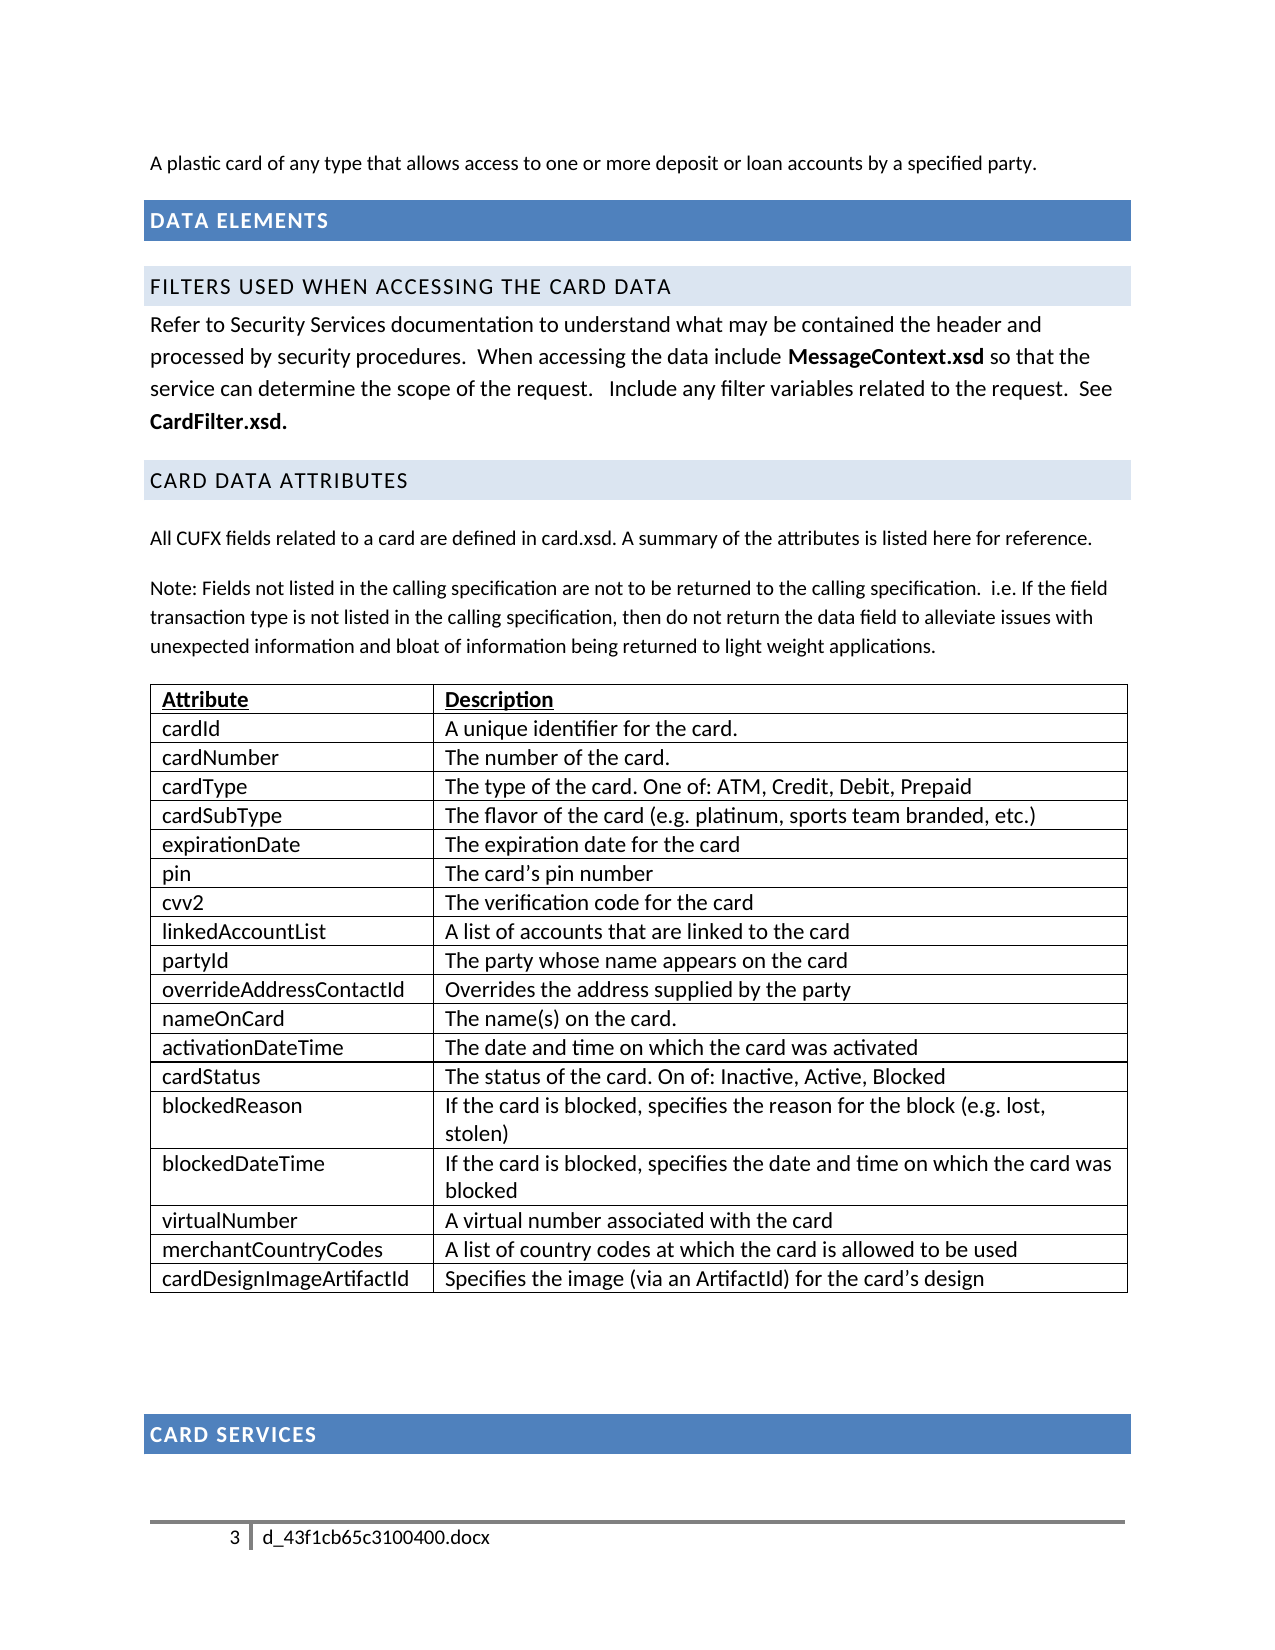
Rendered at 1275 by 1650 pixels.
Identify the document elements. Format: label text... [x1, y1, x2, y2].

table_cell merchantCountryCodes [151, 1235, 433, 1263]
text All CUFX fields related to a card are defined in card.xsd. A summary of the attributes is listed here for reference. [150, 525, 1125, 551]
table_cell virtualNumber [151, 1206, 433, 1234]
table_cell linkedAccountList [151, 917, 433, 945]
table_cell cvv2 [151, 888, 433, 916]
table_cell cardSubType [151, 801, 433, 829]
table_cell A list of country codes at which the card is allowed to be used [434, 1235, 1127, 1263]
text A plastic card of any type that allows access to one or more deposit or loan accounts by a specified party. [150, 150, 1125, 175]
table_cell If the card is blocked, specifies the date and time on which the card was blocked [434, 1149, 1127, 1205]
table_cell A unique identifier for the card. [434, 714, 1127, 742]
subtitle card Data attributes [150, 466, 1125, 494]
table_cell The expiration date for the card [434, 830, 1127, 858]
table_cell The flavor of the card (e.g. platinum, sports team branded, etc.) [434, 801, 1127, 829]
table_cell If the card is blocked, specifies the reason for the block (e.g. lost, stolen) [434, 1092, 1127, 1148]
subtitle Data Elements [150, 206, 1125, 234]
table_cell expirationDate [151, 830, 433, 858]
table_cell The status of the card. On of: Inactive, Active, Blocked [434, 1063, 1127, 1091]
text Note: Fields not listed in the calling specification are not to be returned to the calling specification. i.e. If the field transaction type is not listed in the calling specification, then do not return the data field to alleviate issues with unexpected information and bloat of information being returned to light weight applications. [150, 575, 1125, 659]
table_header Attribute [151, 685, 433, 713]
table_cell cardStatus [151, 1063, 433, 1091]
table_cell A virtual number associated with the card [434, 1206, 1127, 1234]
table_cell cardNumber [151, 743, 433, 771]
table_header Description [434, 685, 1127, 713]
subtitle CARD Services [150, 1420, 1125, 1448]
table_cell The verification code for the card [434, 888, 1127, 916]
table_cell nameOnCard [151, 1004, 433, 1032]
table_cell partyId [151, 946, 433, 974]
table_cell pin [151, 859, 433, 887]
table_cell Overrides the address supplied by the party [434, 975, 1127, 1003]
table_cell Specifies the image (via an ArtifactId) for the card’s design [434, 1264, 1127, 1292]
table_cell The type of the card. One of: ATM, Credit, Debit, Prepaid [434, 772, 1127, 800]
table_cell cardId [151, 714, 433, 742]
table_cell The name(s) on the card. [434, 1004, 1127, 1032]
table_cell A list of accounts that are linked to the card [434, 917, 1127, 945]
subtitle Filters used when accessing the card data [150, 272, 1125, 300]
table_cell blockedReason [151, 1092, 433, 1148]
table_cell The date and time on which the card was activated [434, 1034, 1127, 1061]
table_cell cardType [151, 772, 433, 800]
table_cell cardDesignImageArtifactId [151, 1264, 433, 1292]
table_cell overrideAddressContactId [151, 975, 433, 1003]
table_cell The party whose name appears on the card [434, 946, 1127, 974]
text Refer to Security Services documentation to understand what may be contained the header and processed by security procedures. When accessing the data include MessageContext.xsd so that the service can determine the scope of the request. Include any filter variables related to the request. See CardFilter.xsd. [150, 310, 1125, 435]
table_cell activationDateTime [151, 1034, 433, 1061]
table_cell The number of the card. [434, 743, 1127, 771]
table_cell The card’s pin number [434, 859, 1127, 887]
table_cell blockedDateTime [151, 1149, 433, 1205]
